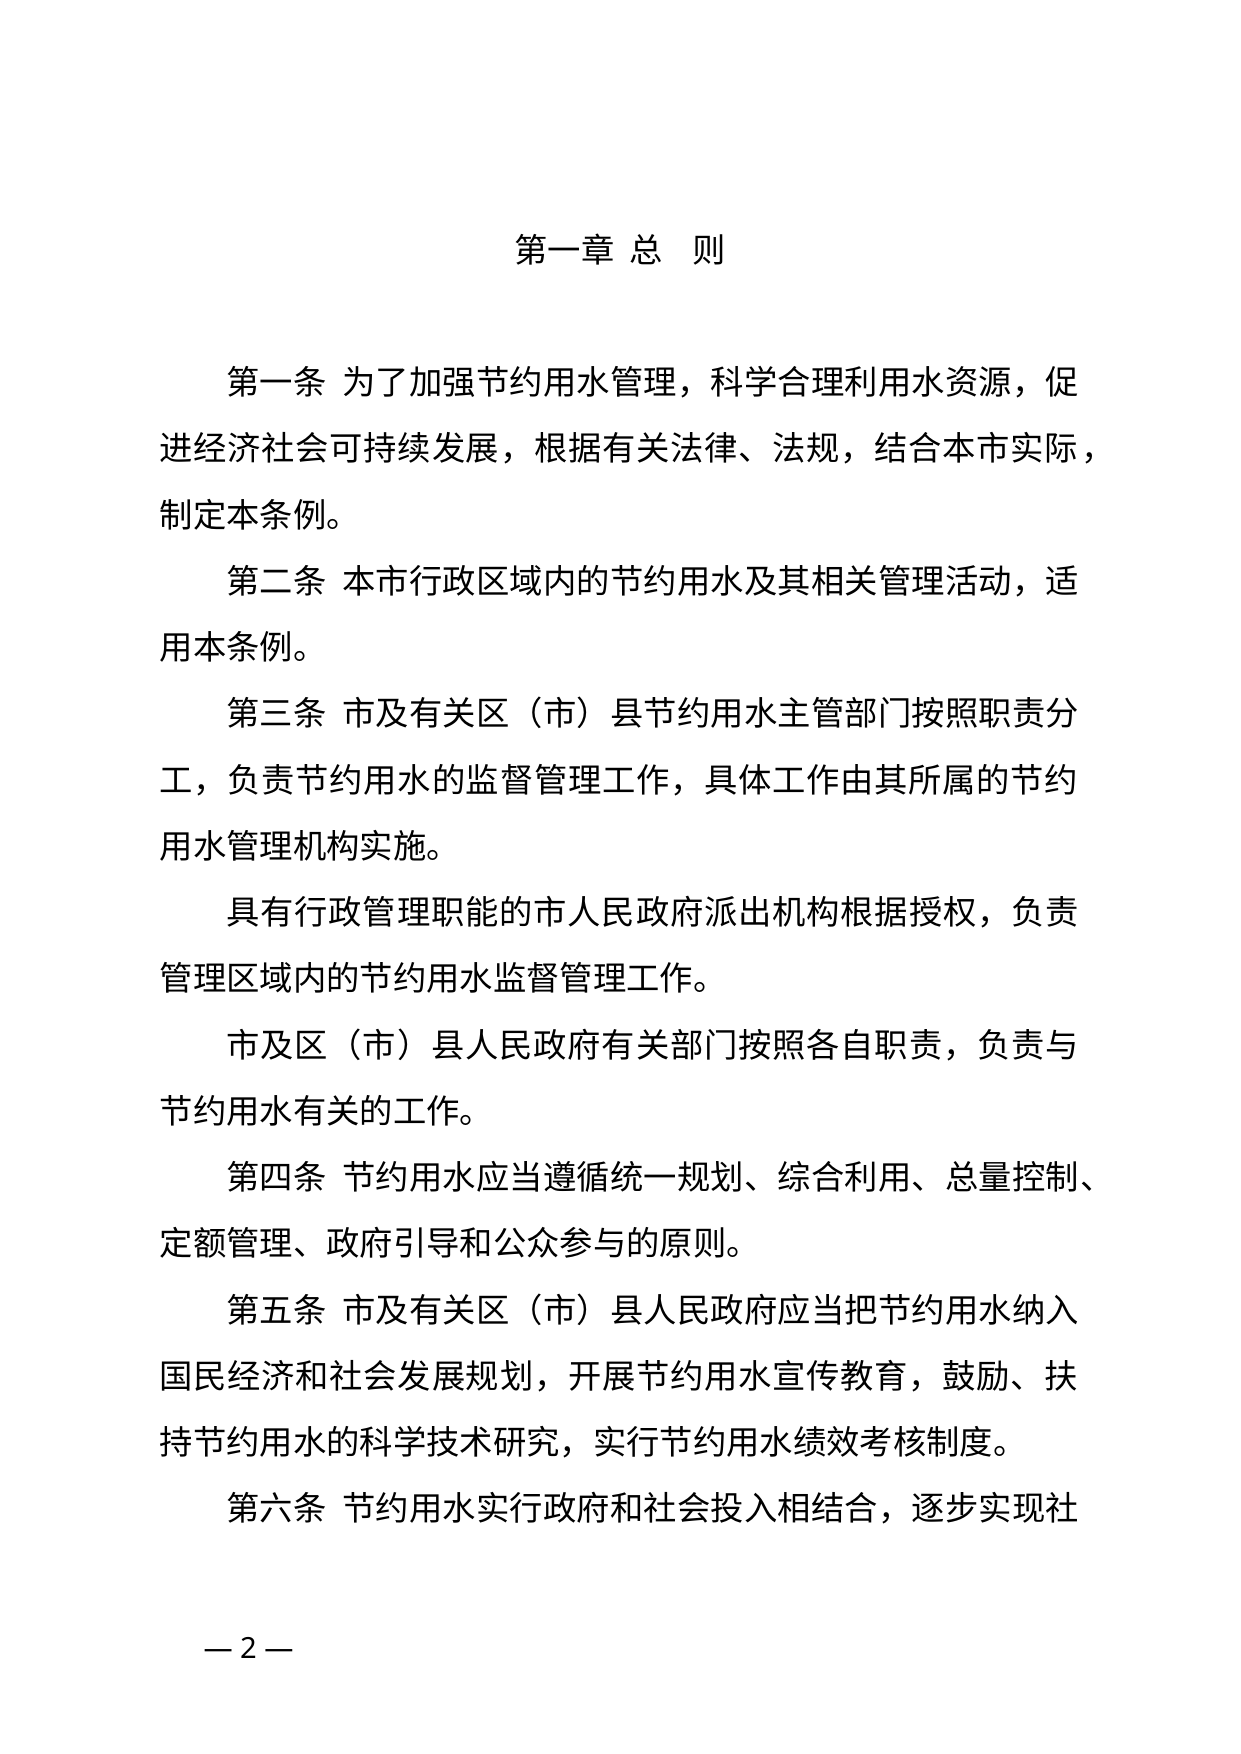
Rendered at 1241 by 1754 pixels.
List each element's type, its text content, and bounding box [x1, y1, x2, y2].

text 第二条 本市行政区域内的节约用水及其相关管理活动，适用本条例。 [159, 546, 1081, 678]
text 具有行政管理职能的市人民政府派出机构根据授权，负责管理区域内的节约用水监督管理工作。 [159, 877, 1081, 1009]
subtitle 第一章 总 则 [159, 214, 1081, 281]
text 市及区（市）县人民政府有关部门按照各自职责，负责与节约用水有关的工作。 [159, 1009, 1081, 1142]
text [159, 1473, 1081, 1539]
text 第一条 为了加强节约用水管理，科学合理利用水资源，促进经济社会可持续发展，根据有关法律、法规，结合本市实际，制定本条例。 [159, 347, 1081, 546]
text 第四条 节约用水应当遵循统一规划、综合利用、总量控制、定额管理、政府引导和公众参与的原则。 [159, 1142, 1081, 1274]
text 第三条 市及有关区（市）县节约用水主管部门按照职责分工，负责节约用水的监督管理工作，具体工作由其所属的节约用水管理机构实施。 [159, 678, 1081, 877]
text 第五条 市及有关区（市）县人民政府应当把节约用水纳入国民经济和社会发展规划，开展节约用水宣传教育，鼓励、扶持节约用水的科学技术研究，实行节约用水绩效考核制度。 [159, 1274, 1081, 1473]
